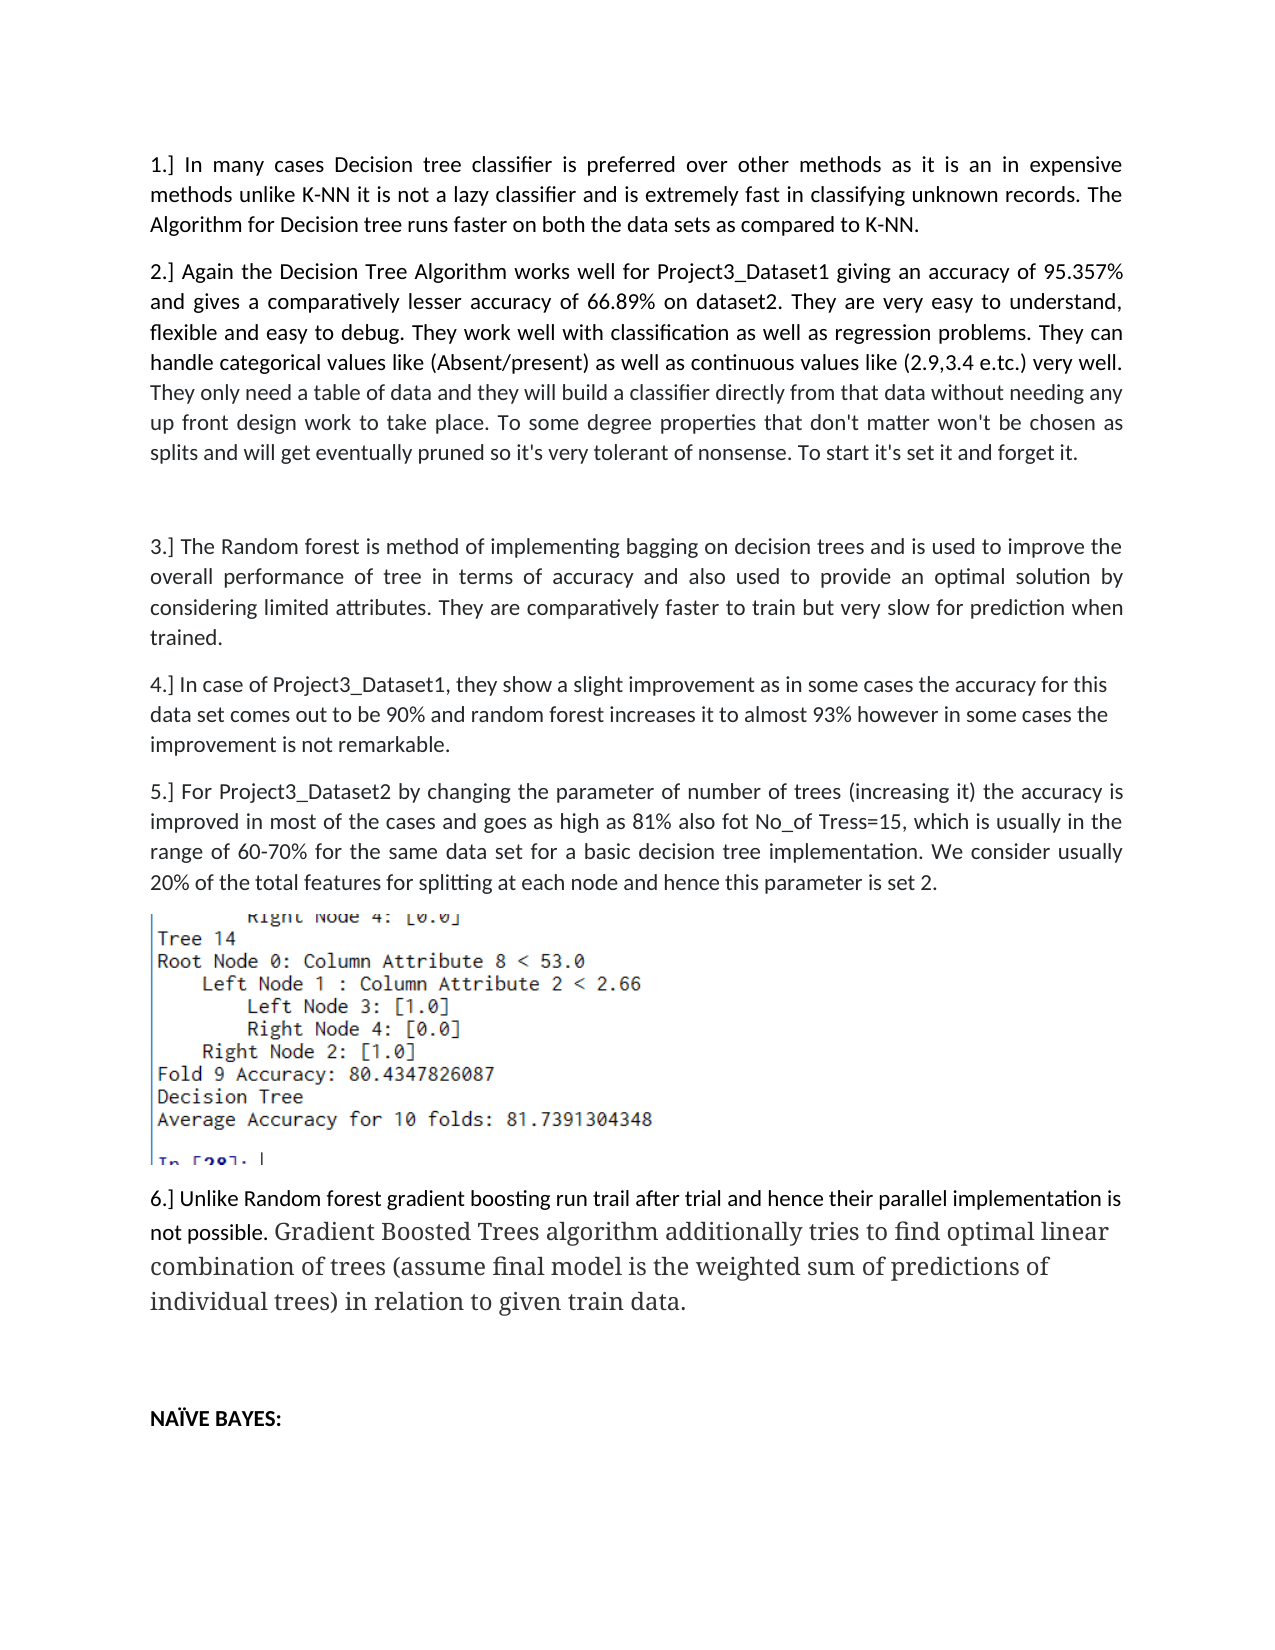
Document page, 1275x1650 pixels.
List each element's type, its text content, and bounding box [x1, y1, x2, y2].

text 2.] Again the Decision Tree Algorithm works well for Project3_Dataset1 giving an accuracy of 95.357% and gives a comparatively lesser accuracy of 66.89% on dataset2. They are very easy to understand, flexible and easy to debug. They work well with classification as well as regression problems. They can handle categorical values like (Absent/present) as well as continuous values like (2.9,3.4 e.tc.) very well. They only need a table of data and they will build a classifier directly from that data without needing any up front design work to take place. To some degree properties that don't matter won't be chosen as splits and will get eventually pruned so it's very tolerant of nonsense. To start it's set it and forget it. [150, 257, 1125, 467]
text NAÏVE BAYES: [150, 1404, 1125, 1432]
text 4.] In case of Project3_Dataset1, they show a slight improvement as in some cases the accuracy for this data set comes out to be 90% and random forest increases it to almost 93% however in some cases the improvement is not remarkable. [150, 670, 1125, 758]
text 3.] The Random forest is method of implementing bagging on decision trees and is used to improve the overall performance of tree in terms of accuracy and also used to provide an optimal solution by considering limited attributes. They are comparatively faster to train but very slow for prediction when trained. [150, 532, 1125, 651]
text 6.] Unlike Random forest gradient boosting run trail after trial and hence their parallel implementation is not possible. Gradient Boosted Trees algorithm additionally tries to find optimal linear combination of trees (assume final model is the weighted sum of predictions of individual trees) in relation to given train data. [150, 1184, 1125, 1317]
picture [150, 914, 754, 1165]
text 1.] In many cases Decision tree classifier is preferred over other methods as it is an in expensive methods unlike K-NN it is not a lazy classifier and is extremely fast in classifying unknown records. The Algorithm for Decision tree runs faster on both the data sets as compared to K-NN. [150, 150, 1125, 238]
text 5.] For Project3_Dataset2 by changing the parameter of number of trees (increasing it) the accuracy is improved in most of the cases and goes as high as 81% also fot No_of Tress=15, which is usually in the range of 60-70% for the same data set for a basic decision tree implementation. We consider usually 20% of the total features for splitting at each node and hence this parameter is set 2. [150, 777, 1125, 896]
